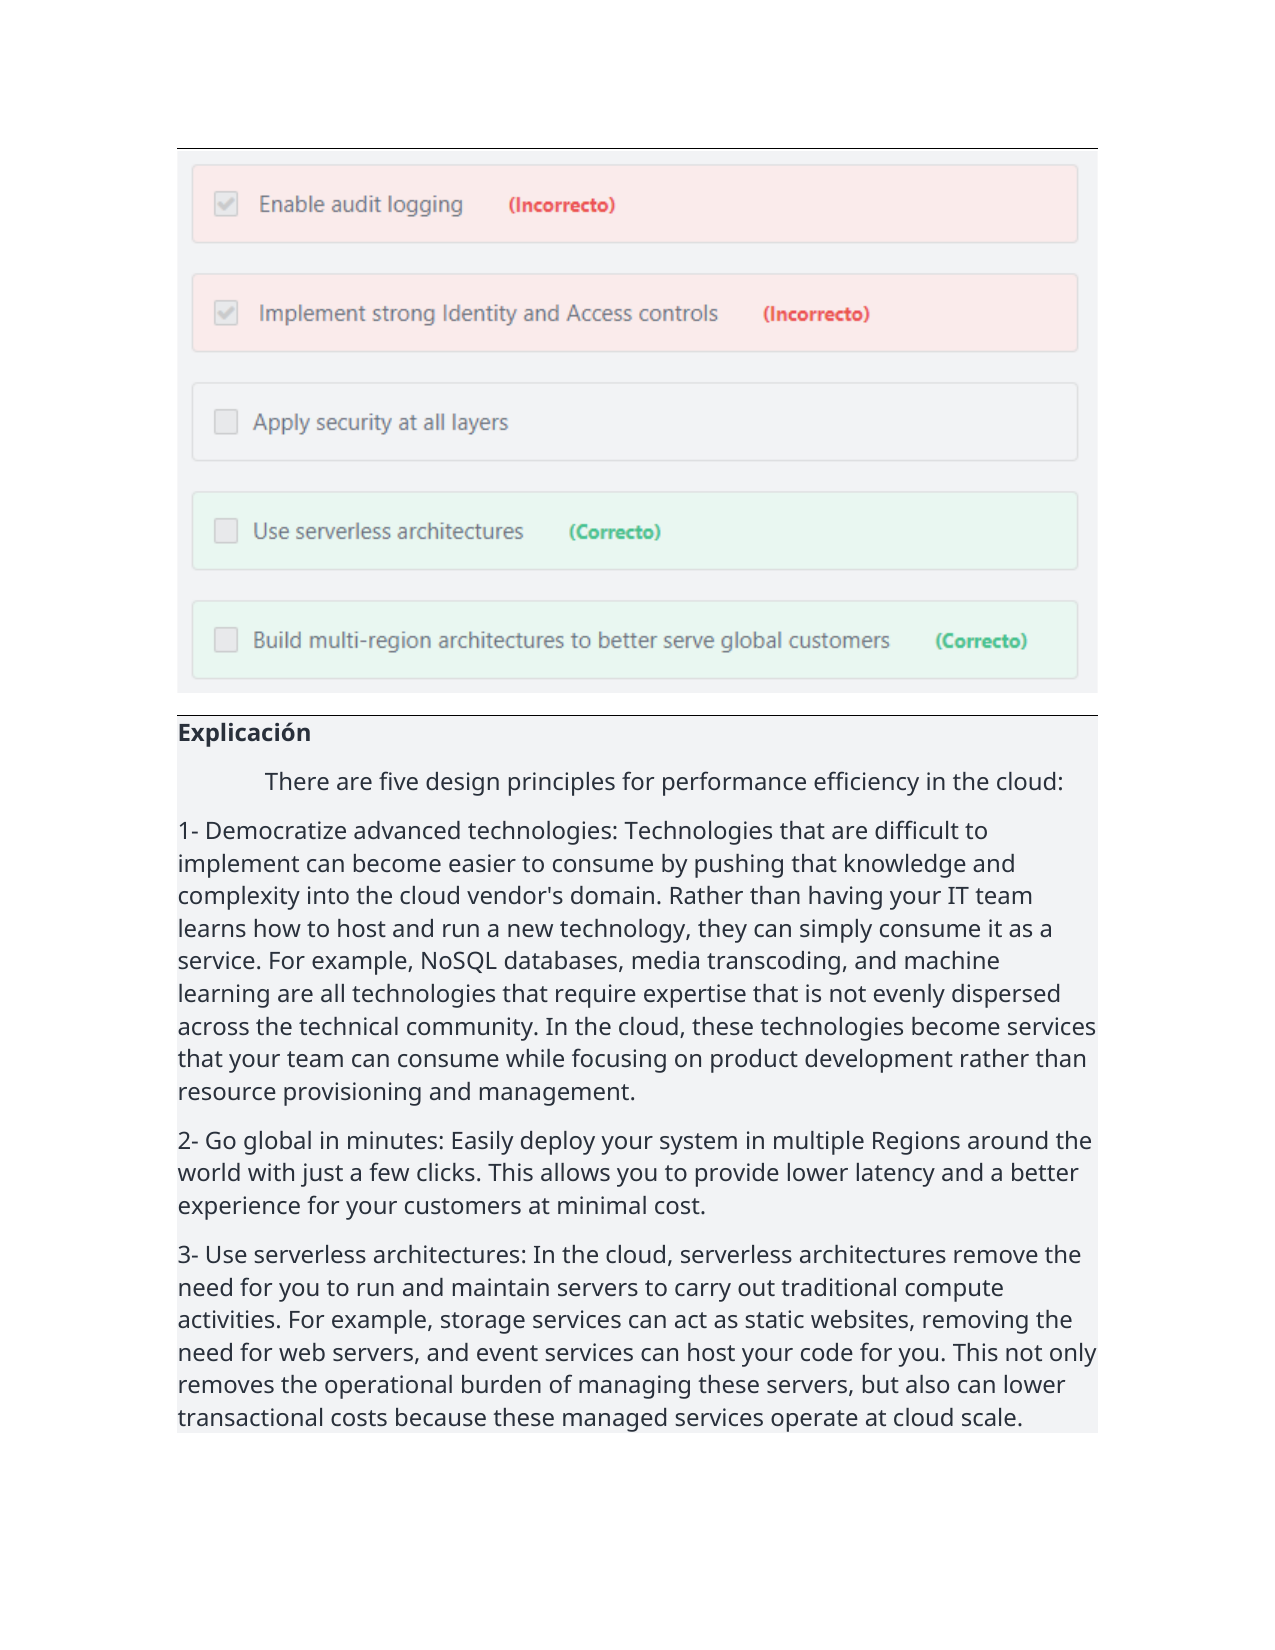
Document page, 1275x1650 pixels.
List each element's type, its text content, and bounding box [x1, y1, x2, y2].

text 3- Use serverless architectures: In the cloud, serverless architectures remove the need for you to run and maintain servers to carry out traditional compute activities. For example, storage services can act as static websites, removing the need for web servers, and event services can host your code for you. This not only removes the operational burden of managing these servers, but also can lower transactional costs because these managed services operate at cloud scale. [177, 1238, 1098, 1433]
picture [177, 151, 1098, 693]
text There are five design principles for performance efficiency in the cloud: [177, 765, 1098, 797]
text 2- Go global in minutes: Easily deploy your system in multiple Regions around the world with just a few clicks. This allows you to provide lower latency and a better experience for your customers at minimal cost. [177, 1124, 1098, 1221]
text 1- Democratize advanced technologies: Technologies that are difficult to implement can become easier to consume by pushing that knowledge and complexity into the cloud vendor's domain. Rather than having your IT team learns how to host and run a new technology, they can simply consume it as a service. For example, NoSQL databases, media transcoding, and machine learning are all technologies that require expertise that is not evenly dispersed across the technical community. In the cloud, these technologies become services that your team can consume while focusing on product development rather than resource provisioning and management. [177, 814, 1098, 1107]
text Explicación [177, 716, 1098, 748]
